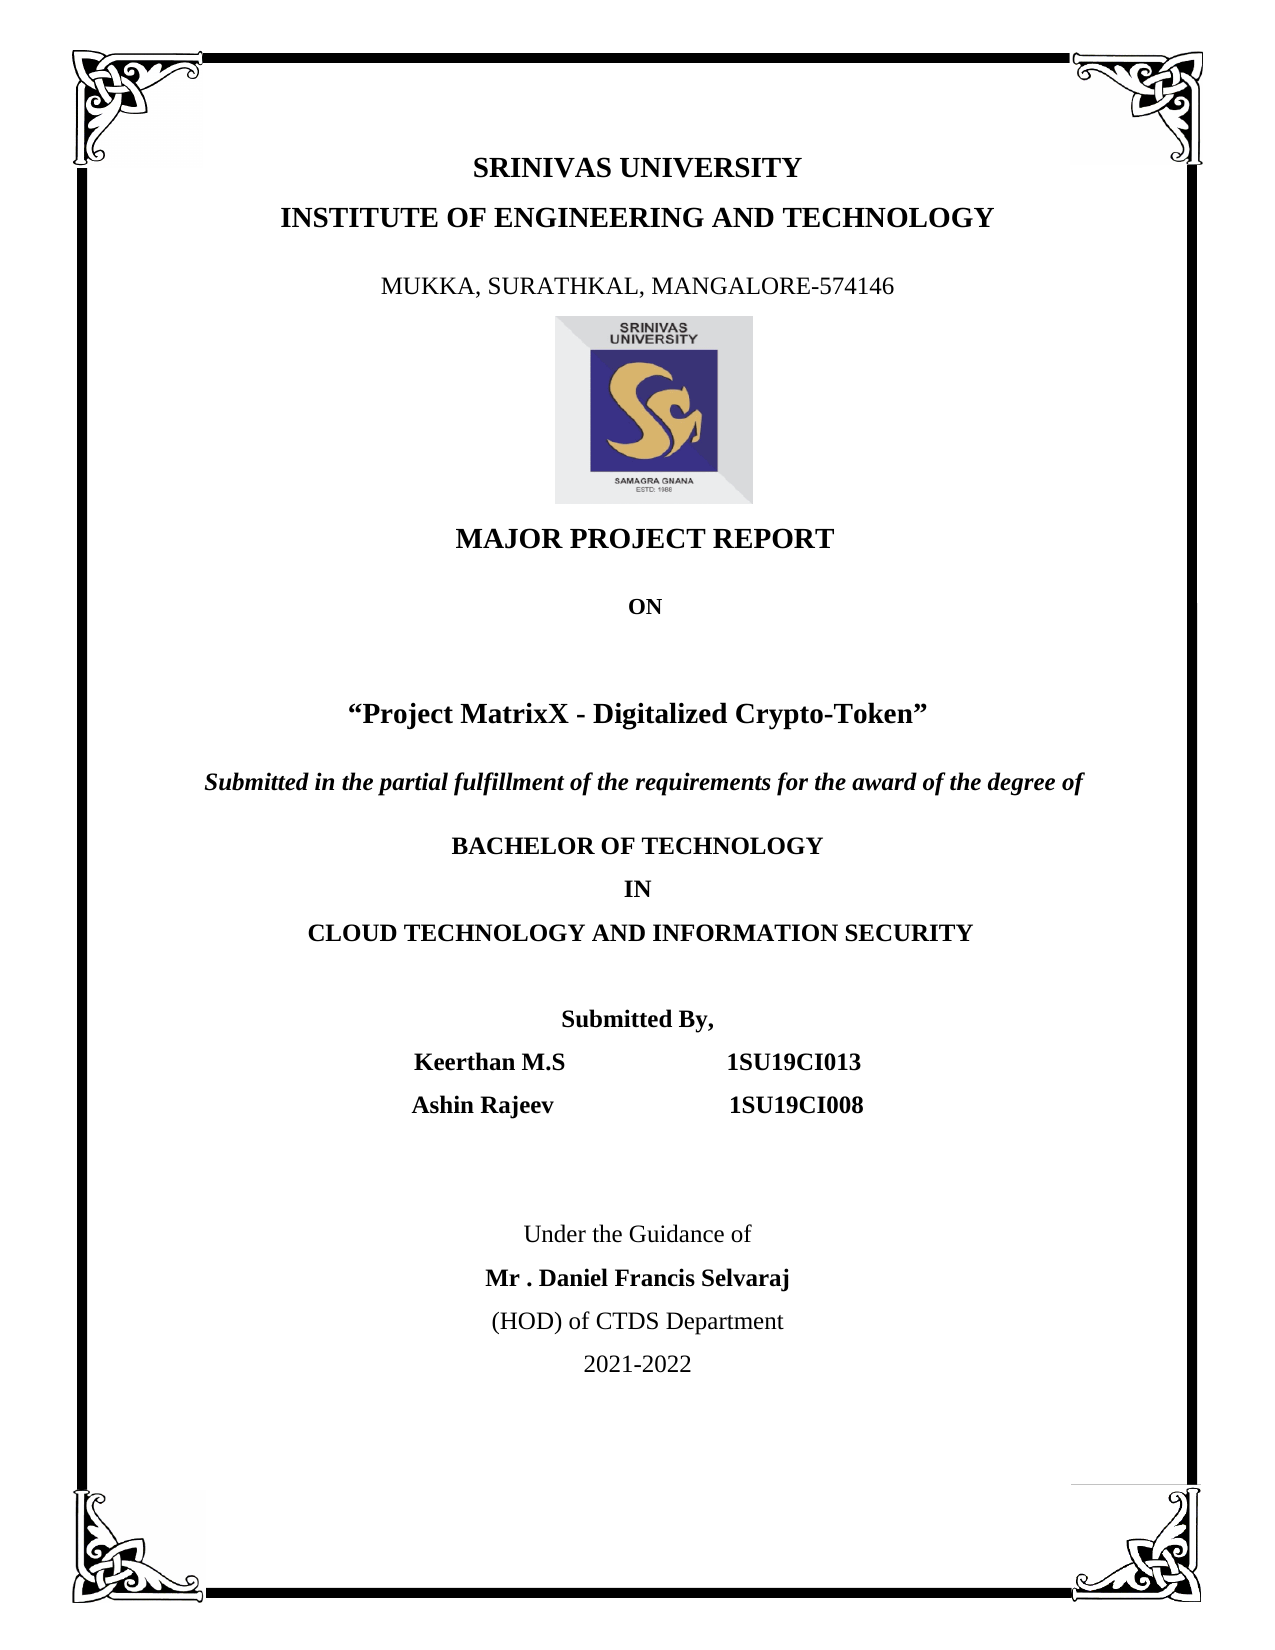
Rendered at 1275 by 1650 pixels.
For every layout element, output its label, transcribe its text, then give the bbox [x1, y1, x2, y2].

picture [1071, 1484, 1201, 1602]
text Ashin Rajeev 1SU19CI008 [150, 1090, 1125, 1119]
picture [555, 316, 753, 504]
text Keerthan M.S 1SU19CI013 [150, 1047, 1125, 1076]
text Submitted By, [150, 1004, 1125, 1033]
picture [72, 50, 203, 168]
subtitle ON [165, 593, 1125, 619]
text Submitted in the partial fulfillment of the requirements for the award of the degree of [165, 767, 1125, 796]
text CLOUD TECHNOLOGY AND INFORMATION SECURITY [150, 918, 1125, 946]
picture [72, 1489, 206, 1603]
text 2021-2022 [150, 1349, 1125, 1378]
text BACHELOR OF TECHNOLOGY [150, 831, 1125, 860]
text MAJOR PROJECT REPORT [165, 522, 1125, 555]
text IN [150, 874, 1125, 903]
text Under the Guidance of [150, 1219, 1125, 1248]
text “Project MatrixX - Digitalized Crypto-Token” [150, 696, 1125, 730]
text Mr . Daniel Francis Selvaraj [150, 1263, 1125, 1291]
text INSTITUTE OF ENGINEERING AND TECHNOLOGY [150, 200, 1125, 234]
picture [1069, 51, 1203, 165]
text SRINIVAS UNIVERSITY [150, 150, 1125, 183]
text MUKKA, SURATHKAL, MANGALORE-574146 [150, 271, 1125, 300]
text (HOD) of CTDS Department [150, 1306, 1125, 1334]
